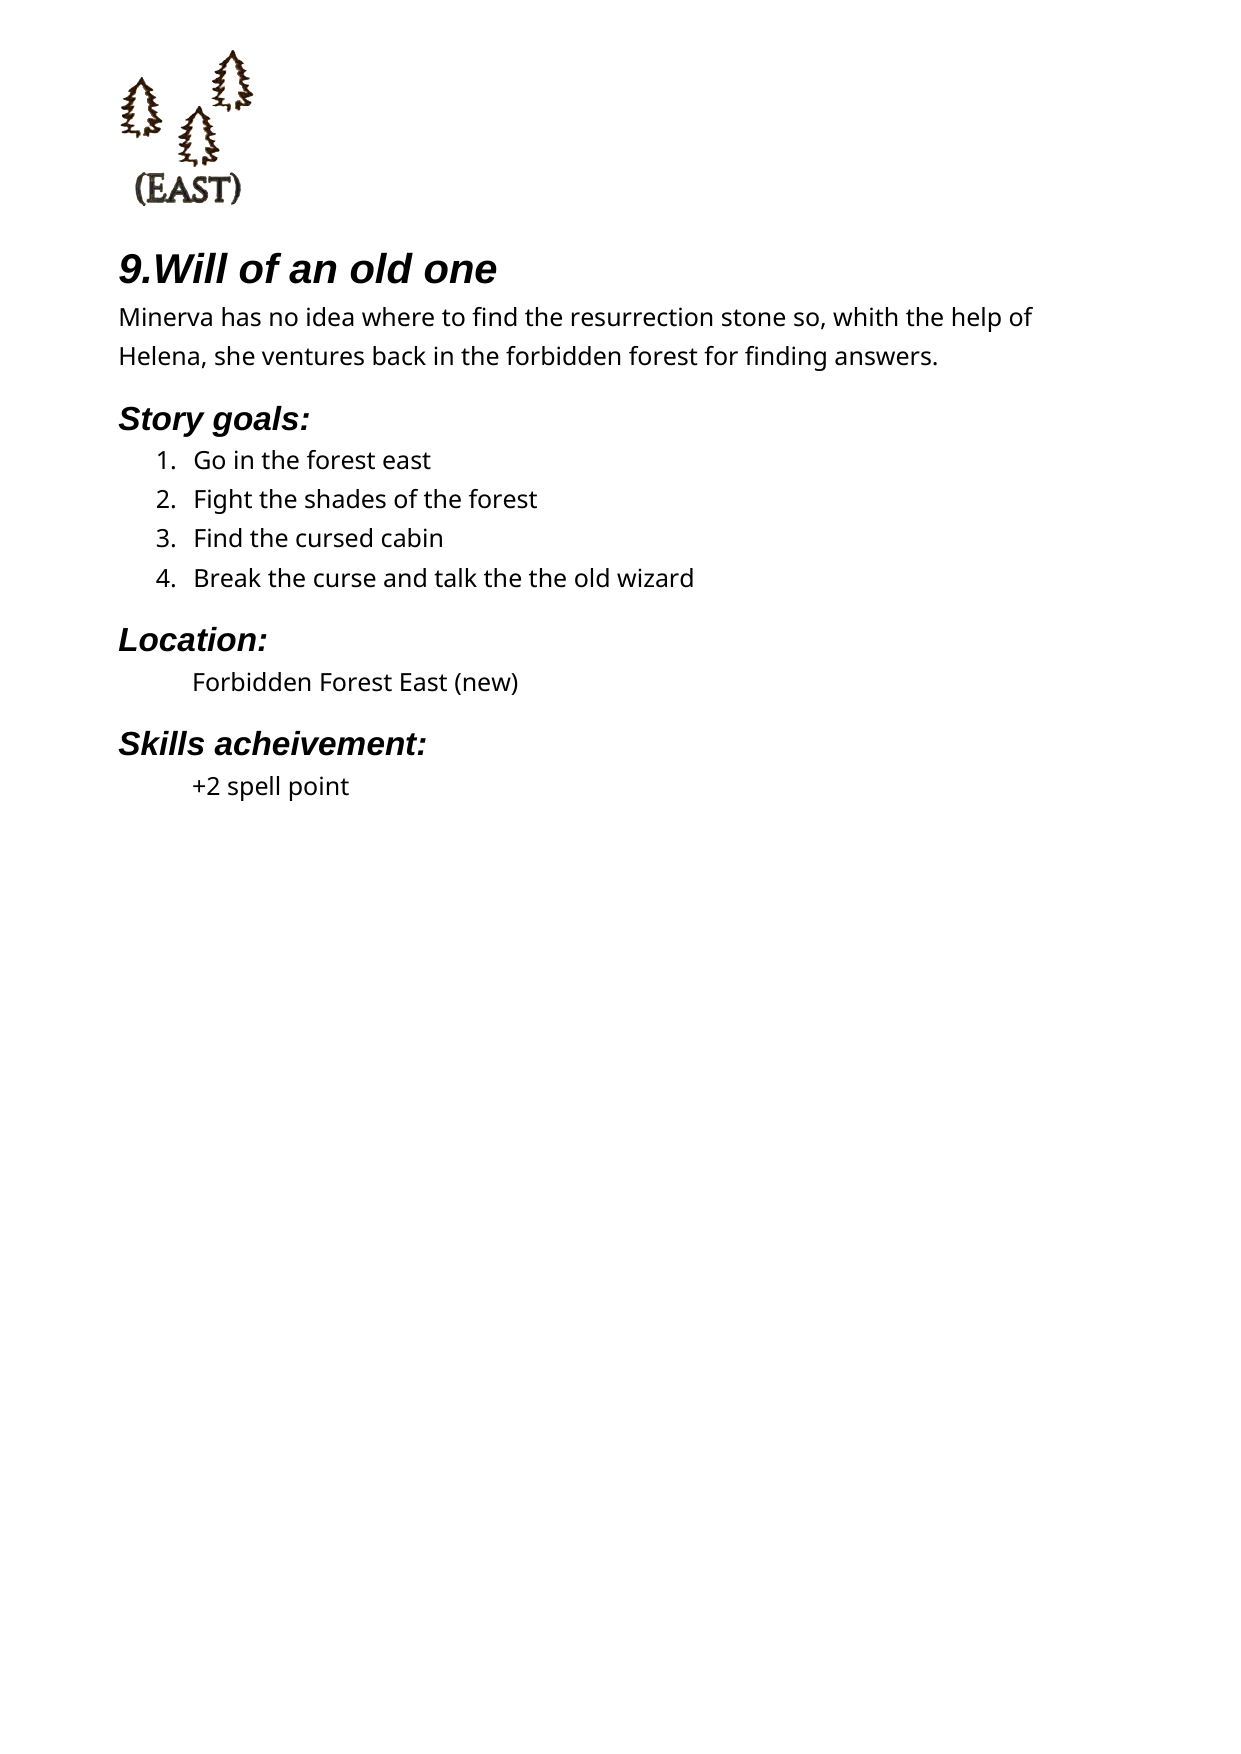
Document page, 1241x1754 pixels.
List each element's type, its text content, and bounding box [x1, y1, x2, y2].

list Break the curse and talk the the old wizard [156, 560, 1122, 594]
list Fight the shades of the forest [156, 482, 1122, 516]
text +2 spell point [118, 769, 1122, 803]
text Forbidden Forest East (new) [118, 664, 1122, 698]
subtitle 9.Will of an old one [118, 244, 1122, 292]
subtitle Location: [118, 620, 1122, 659]
subtitle Skills acheivement: [118, 724, 1122, 763]
list Go in the forest east [156, 443, 1122, 477]
text Minerva has no idea where to find the resurrection stone so, whith the help of Helena, she ventures back in the forbidden forest for finding answers. [118, 299, 1122, 373]
subtitle Story goals: [118, 399, 1122, 437]
list Find the cursed cabin [156, 521, 1122, 555]
picture [103, 50, 269, 211]
